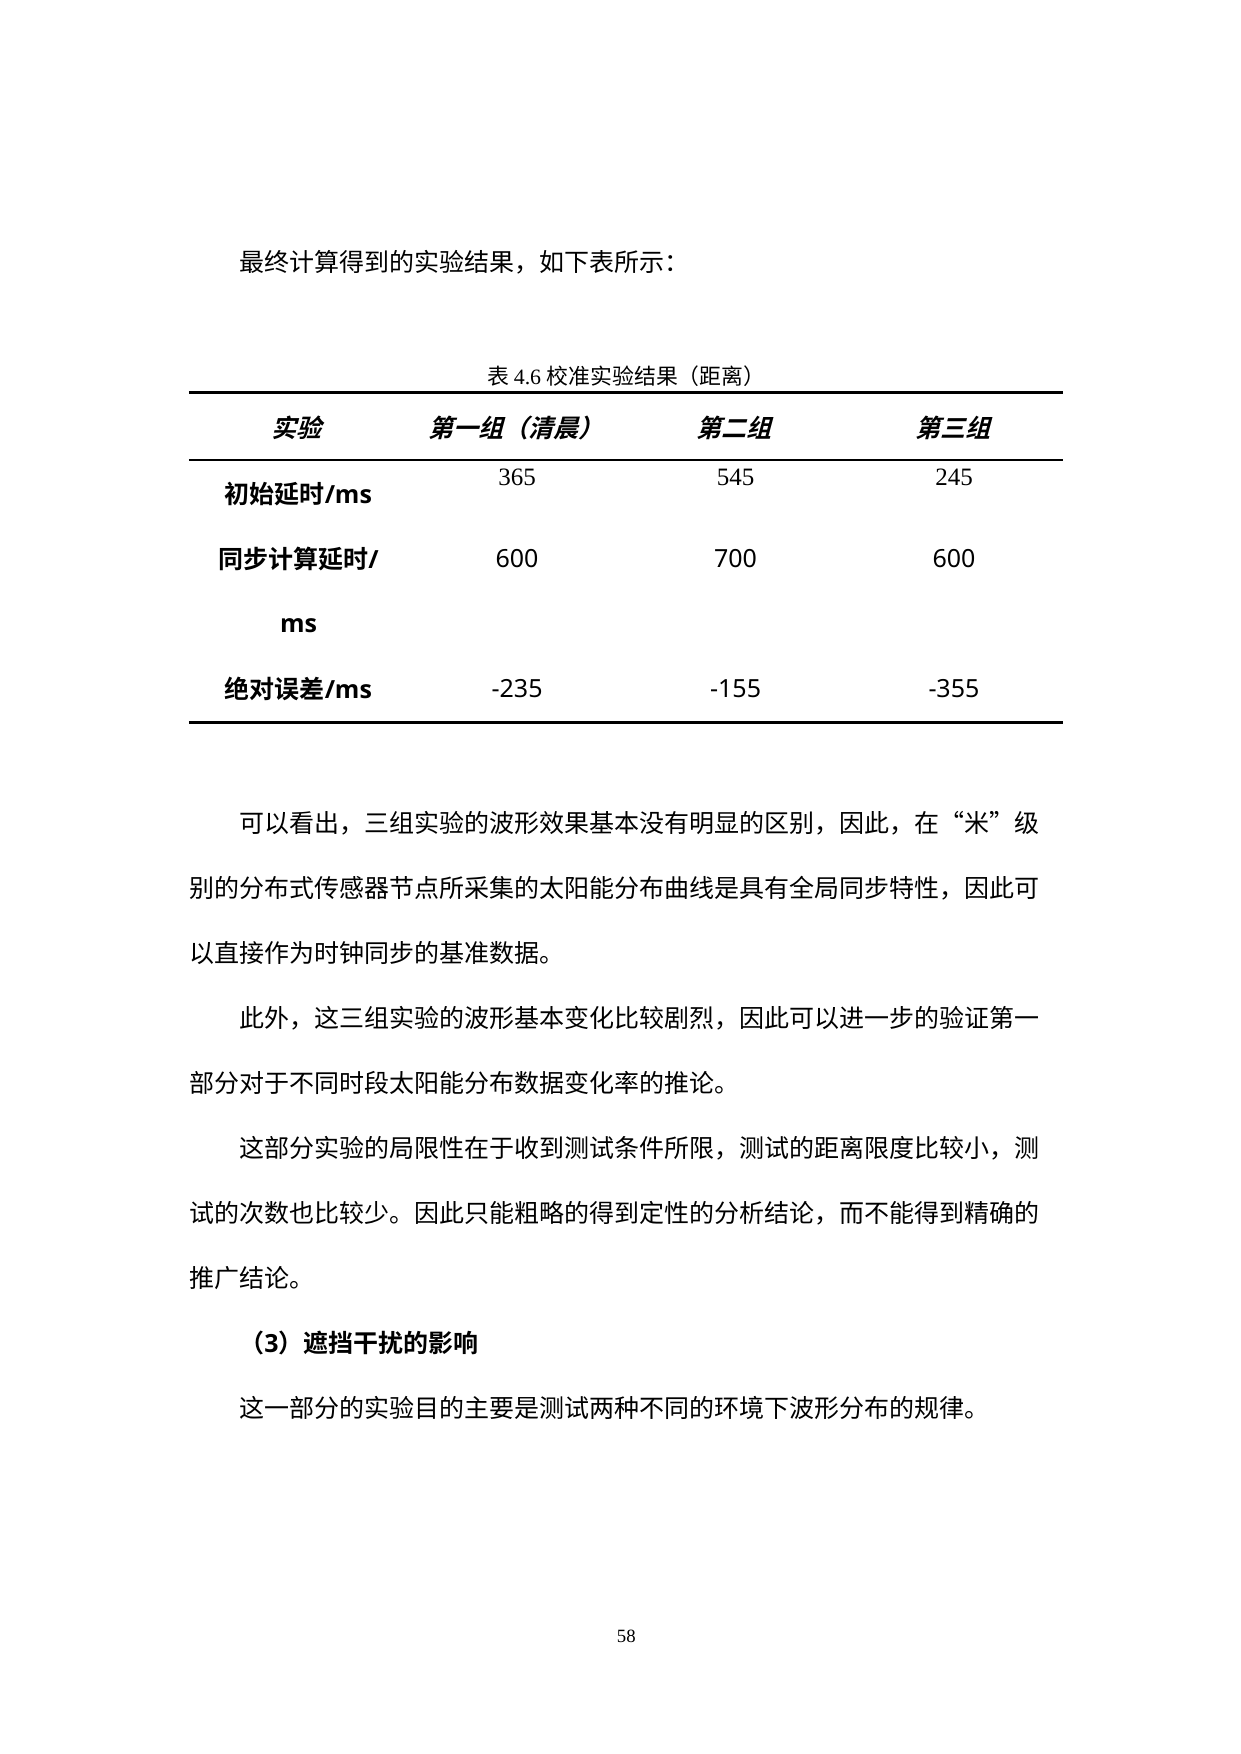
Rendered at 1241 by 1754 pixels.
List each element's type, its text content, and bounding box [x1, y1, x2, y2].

table_cell 600 [408, 526, 626, 656]
table_cell -155 [626, 656, 844, 721]
table_cell 600 [845, 526, 1063, 656]
text 此外，这三组实验的波形基本变化比较剧烈，因此可以进一步的验证第一部分对于不同时段太阳能分布数据变化率的推论。 [189, 984, 1063, 1114]
table_cell 545 [626, 461, 844, 526]
text （3）遮挡干扰的影响 [189, 1309, 1063, 1374]
table_cell 245 [845, 461, 1063, 526]
text 这一部分的实验目的主要是测试两种不同的环境下波形分布的规律。 [189, 1374, 1063, 1439]
table_header 实验 [189, 394, 407, 459]
table_cell 初始延时/ms [189, 461, 407, 526]
table_cell -235 [408, 656, 626, 721]
table_cell 365 [408, 461, 626, 526]
table_header 第三组 [845, 394, 1063, 459]
table_header 第二组 [626, 394, 844, 459]
table_cell 700 [626, 526, 844, 656]
table_header 第一组（清晨） [408, 394, 626, 459]
table_cell -355 [845, 656, 1063, 721]
text 这部分实验的局限性在于收到测试条件所限，测试的距离限度比较小，测试的次数也比较少。因此只能粗略的得到定性的分析结论，而不能得到精确的推广结论。 [189, 1114, 1063, 1309]
text 可以看出，三组实验的波形效果基本没有明显的区别，因此，在“米”级别的分布式传感器节点所采集的太阳能分布曲线是具有全局同步特性，因此可以直接作为时钟同步的基准数据。 [189, 789, 1063, 984]
table_cell 绝对误差/ms [189, 656, 407, 721]
text 表 4.6 校准实验结果（距离） [189, 358, 1063, 391]
text 最终计算得到的实验结果，如下表所示： [189, 228, 1063, 293]
table_cell 同步计算延时/ms [189, 526, 407, 656]
